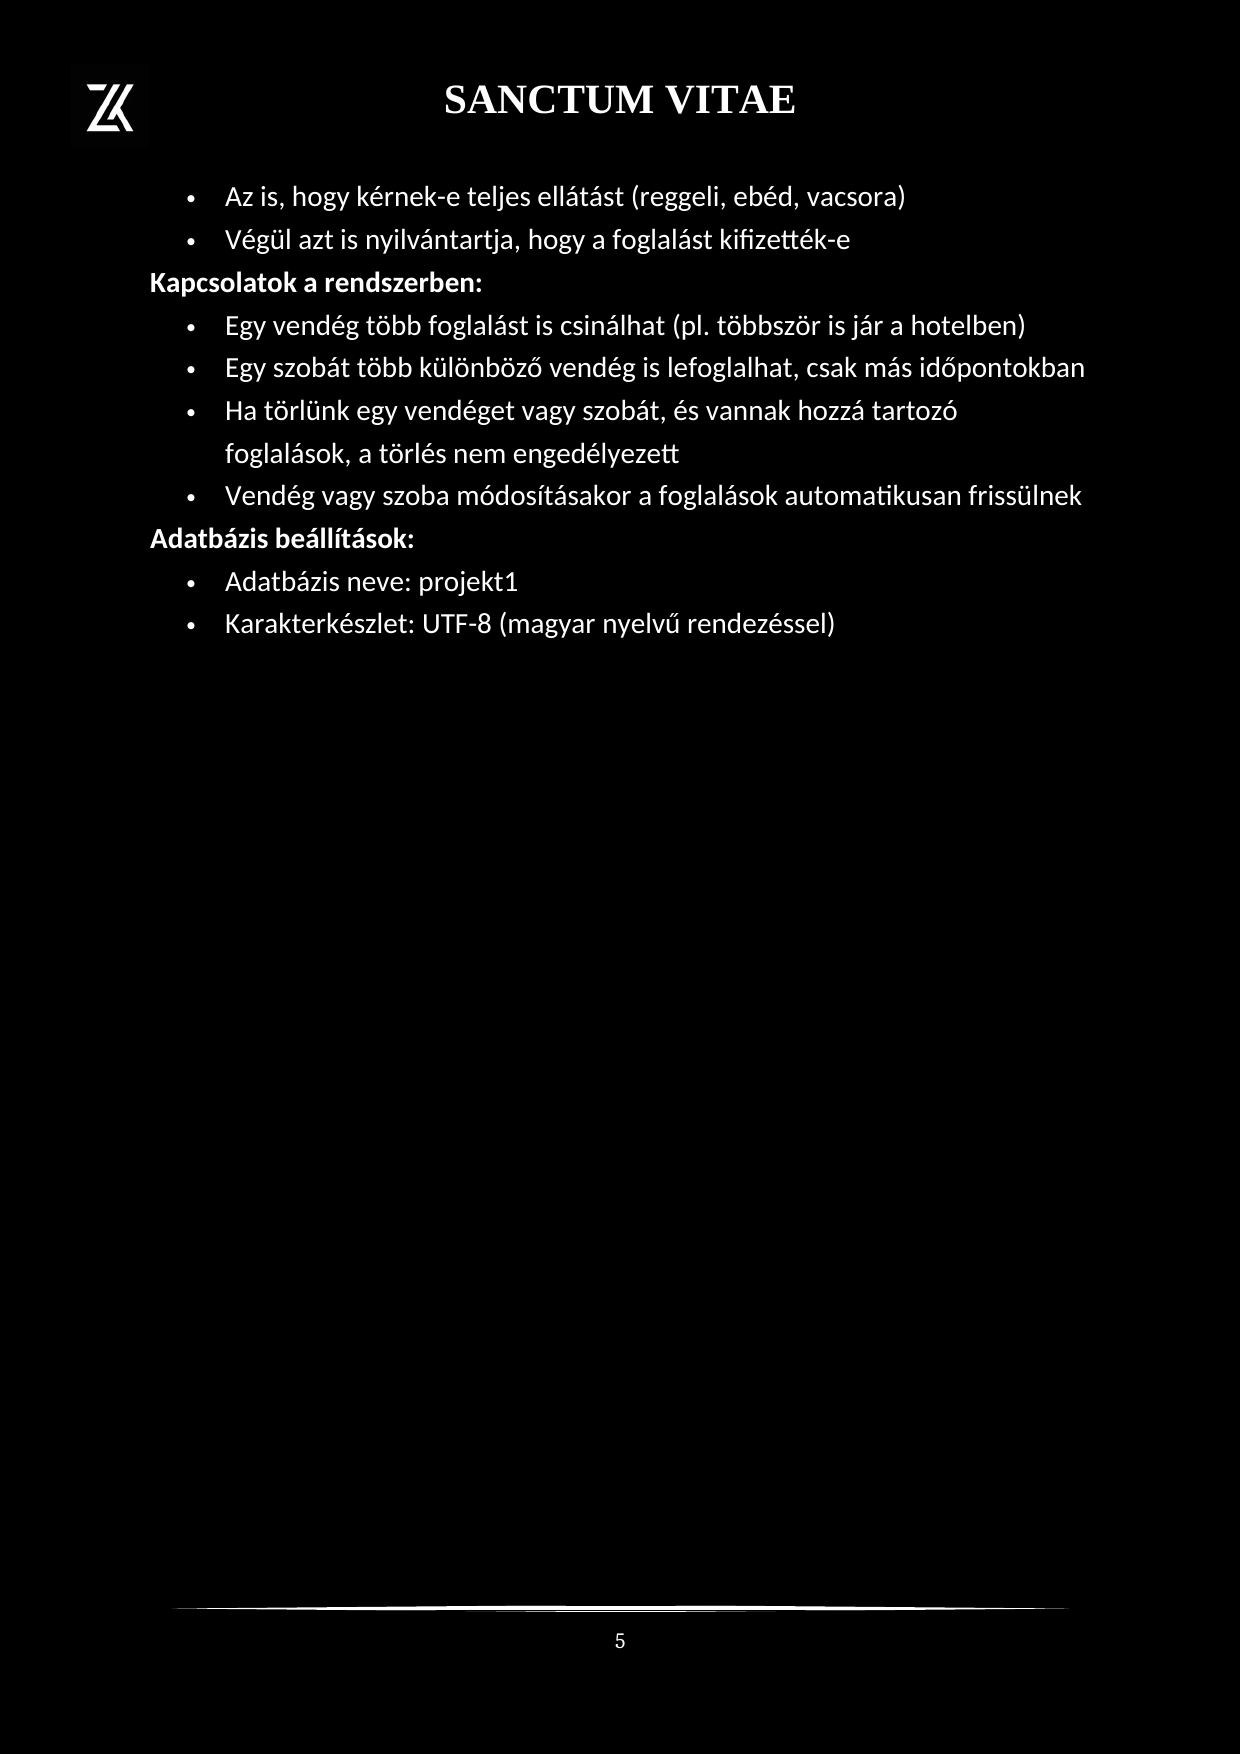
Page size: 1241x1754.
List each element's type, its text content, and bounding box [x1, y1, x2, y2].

list Az is, hogy kérnek-e teljes ellátást (reggeli, ebéd, vacsora) [187, 178, 1090, 214]
list Adatbázis neve: projekt1 [187, 563, 1090, 598]
picture [70, 64, 150, 148]
list Vendég vagy szoba módosításakor a foglalások automatikusan frissülnek [187, 477, 1090, 513]
list Karakterkészlet: UTF-8 (magyar nyelvű rendezéssel) [187, 606, 1090, 641]
text Adatbázis beállítások: [150, 520, 1090, 556]
text Kapcsolatok a rendszerben: [150, 264, 1090, 299]
list Egy szobát több különböző vendég is lefoglalhat, csak más időpontokban [187, 349, 1090, 385]
list Egy vendég több foglalást is csinálhat (pl. többször is jár a hotelben) [187, 307, 1090, 342]
list Végül azt is nyilvántartja, hogy a foglalást kifizették-e [187, 221, 1090, 257]
list Ha törlünk egy vendéget vagy szobát, és vannak hozzá tartozó foglalások, a törlés nem engedélyezett [187, 392, 1090, 470]
